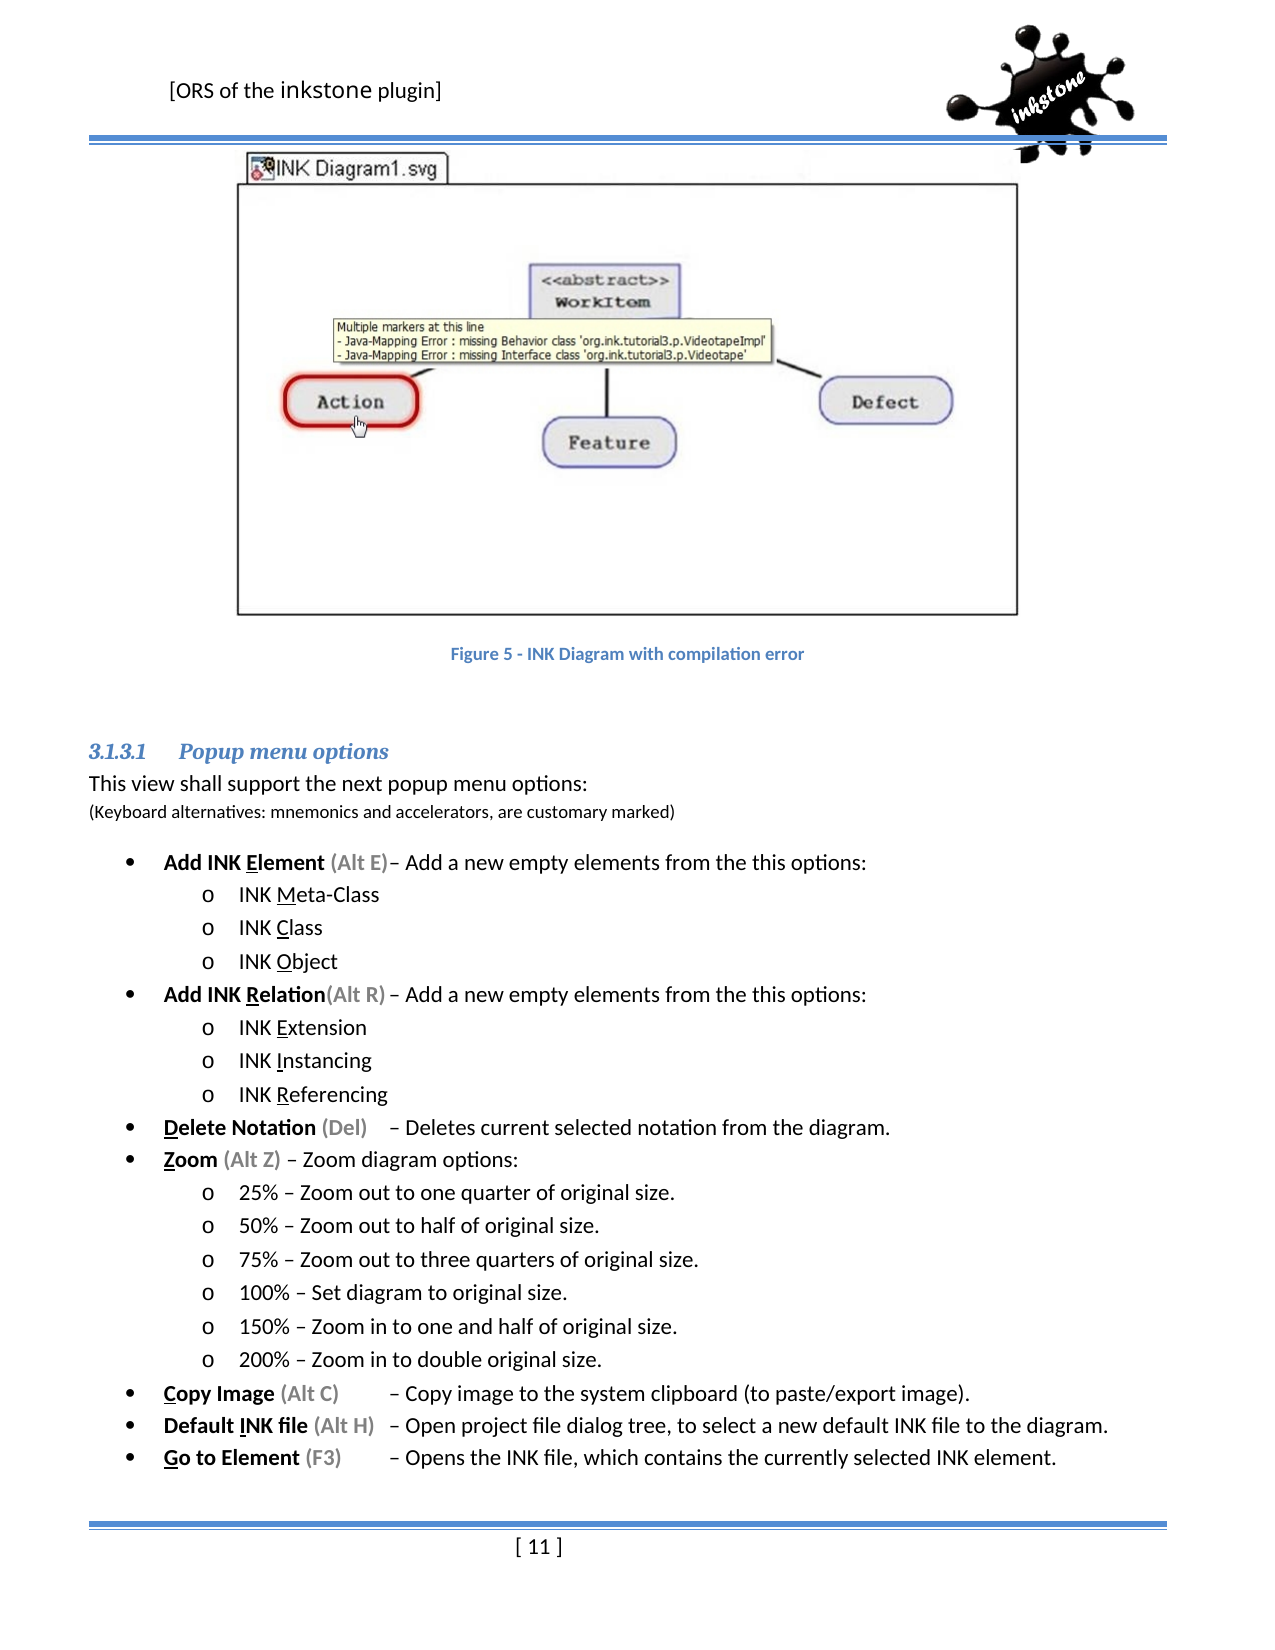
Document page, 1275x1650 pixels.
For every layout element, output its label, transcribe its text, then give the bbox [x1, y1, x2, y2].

list Add INK Element (Alt E) – Add a new empty elements from the this options: [126, 848, 1167, 876]
list INK Instancing [201, 1046, 1167, 1075]
list 200% – Zoom in to double original size. [201, 1345, 1167, 1374]
list 50% – Zoom out to half of original size. [201, 1211, 1167, 1240]
list Zoom (Alt Z) – Zoom diagram options: [126, 1145, 1167, 1173]
list 25% – Zoom out to one quarter of original size. [201, 1178, 1167, 1207]
list INK Meta-Class [201, 880, 1167, 909]
list 150% – Zoom in to one and half of original size. [201, 1312, 1167, 1341]
list Add INK Relation(Alt R) – Add a new empty elements from the this options: [126, 980, 1167, 1008]
list Copy Image (Alt C) – Copy image to the system clipboard (to paste/export image). [126, 1379, 1167, 1407]
picture [234, 145, 1147, 617]
list INK Extension [201, 1013, 1167, 1042]
list INK Class [201, 913, 1167, 942]
text Figure 5 - INK Diagram with compilation error [89, 642, 1167, 665]
list INK Referencing [201, 1080, 1167, 1109]
list Go to Element (F3) – Opens the INK file, which contains the currently selected INK element. [126, 1443, 1167, 1471]
text This view shall support the next popup menu options: (Keyboard alternatives: mnemonics and accelerators, are customary marked) [89, 769, 1167, 823]
list Default INK file (Alt H) – Open project file dialog tree, to select a new default INK file to the diagram. [126, 1411, 1167, 1439]
list 75% – Zoom out to three quarters of original size. [201, 1245, 1167, 1274]
picture [943, 12, 1147, 135]
list INK Object [201, 947, 1167, 976]
subtitle Popup menu options [89, 739, 1167, 765]
list Delete Notation (Del) – Deletes current selected notation from the diagram. [126, 1113, 1167, 1141]
list 100% – Set diagram to original size. [201, 1278, 1167, 1307]
